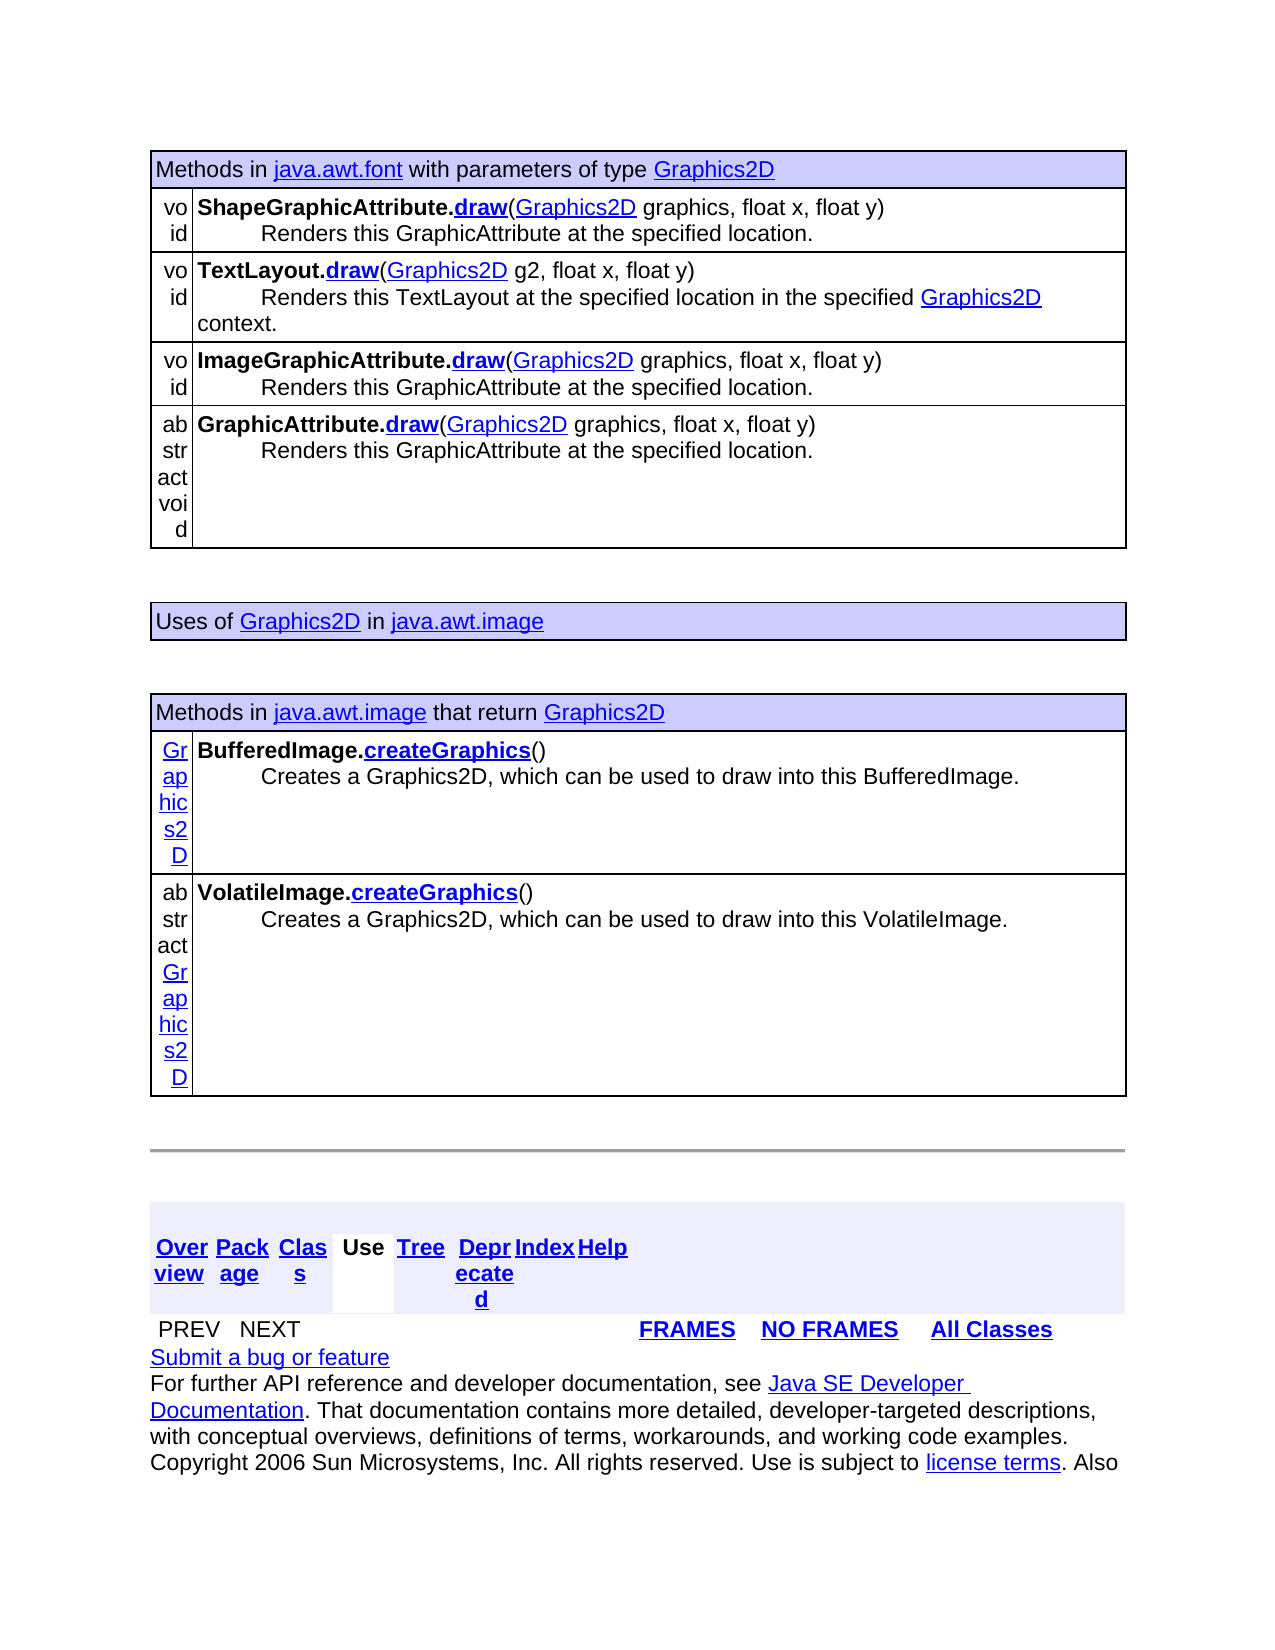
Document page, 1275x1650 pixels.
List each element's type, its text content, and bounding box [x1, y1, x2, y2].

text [150, 1449, 1125, 1476]
table_cell Graphics2D [152, 732, 192, 873]
table_cell TextLayout.draw(Graphics2D g2, float x, float y) Renders this TextLayout at the specified location in the specified Graphics2D context. [193, 253, 1125, 341]
table_header [150, 1202, 1125, 1314]
table_cell BufferedImage.createGraphics() Creates a Graphics2D, which can be used to draw into this BufferedImage. [193, 732, 1125, 873]
table_cell GraphicAttribute.draw(Graphics2D graphics, float x, float y) Renders this GraphicAttribute at the specified location. [193, 406, 1125, 547]
table_cell abstract void [152, 406, 192, 547]
table_cell void [152, 253, 192, 341]
table_cell abstract Graphics2D [152, 875, 192, 1095]
table_cell FRAMES NO FRAMES All Classes [638, 1314, 1125, 1344]
table_header Methods in java.awt.image that return Graphics2D [152, 695, 1125, 730]
table_cell ShapeGraphicAttribute.draw(Graphics2D graphics, float x, float y) Renders this GraphicAttribute at the specified location. [193, 189, 1125, 251]
table_header Methods in java.awt.font with parameters of type Graphics2D [152, 152, 1125, 187]
table_cell void [152, 189, 192, 251]
text Submit a bug or feature [150, 1344, 1125, 1370]
table_cell void [152, 343, 192, 404]
table_cell PREV NEXT [150, 1314, 637, 1344]
table_cell VolatileImage.createGraphics() Creates a Graphics2D, which can be used to draw into this VolatileImage. [193, 875, 1125, 1095]
table_cell ImageGraphicAttribute.draw(Graphics2D graphics, float x, float y) Renders this GraphicAttribute at the specified location. [193, 343, 1125, 404]
table_header Uses of Graphics2D in java.awt.image [152, 603, 1125, 639]
text For further API reference and developer documentation, see Java SE Developer Documentation. That documentation contains more detailed, developer-targeted descriptions, with conceptual overviews, definitions of terms, workarounds, and working code examples. [150, 1370, 1125, 1449]
